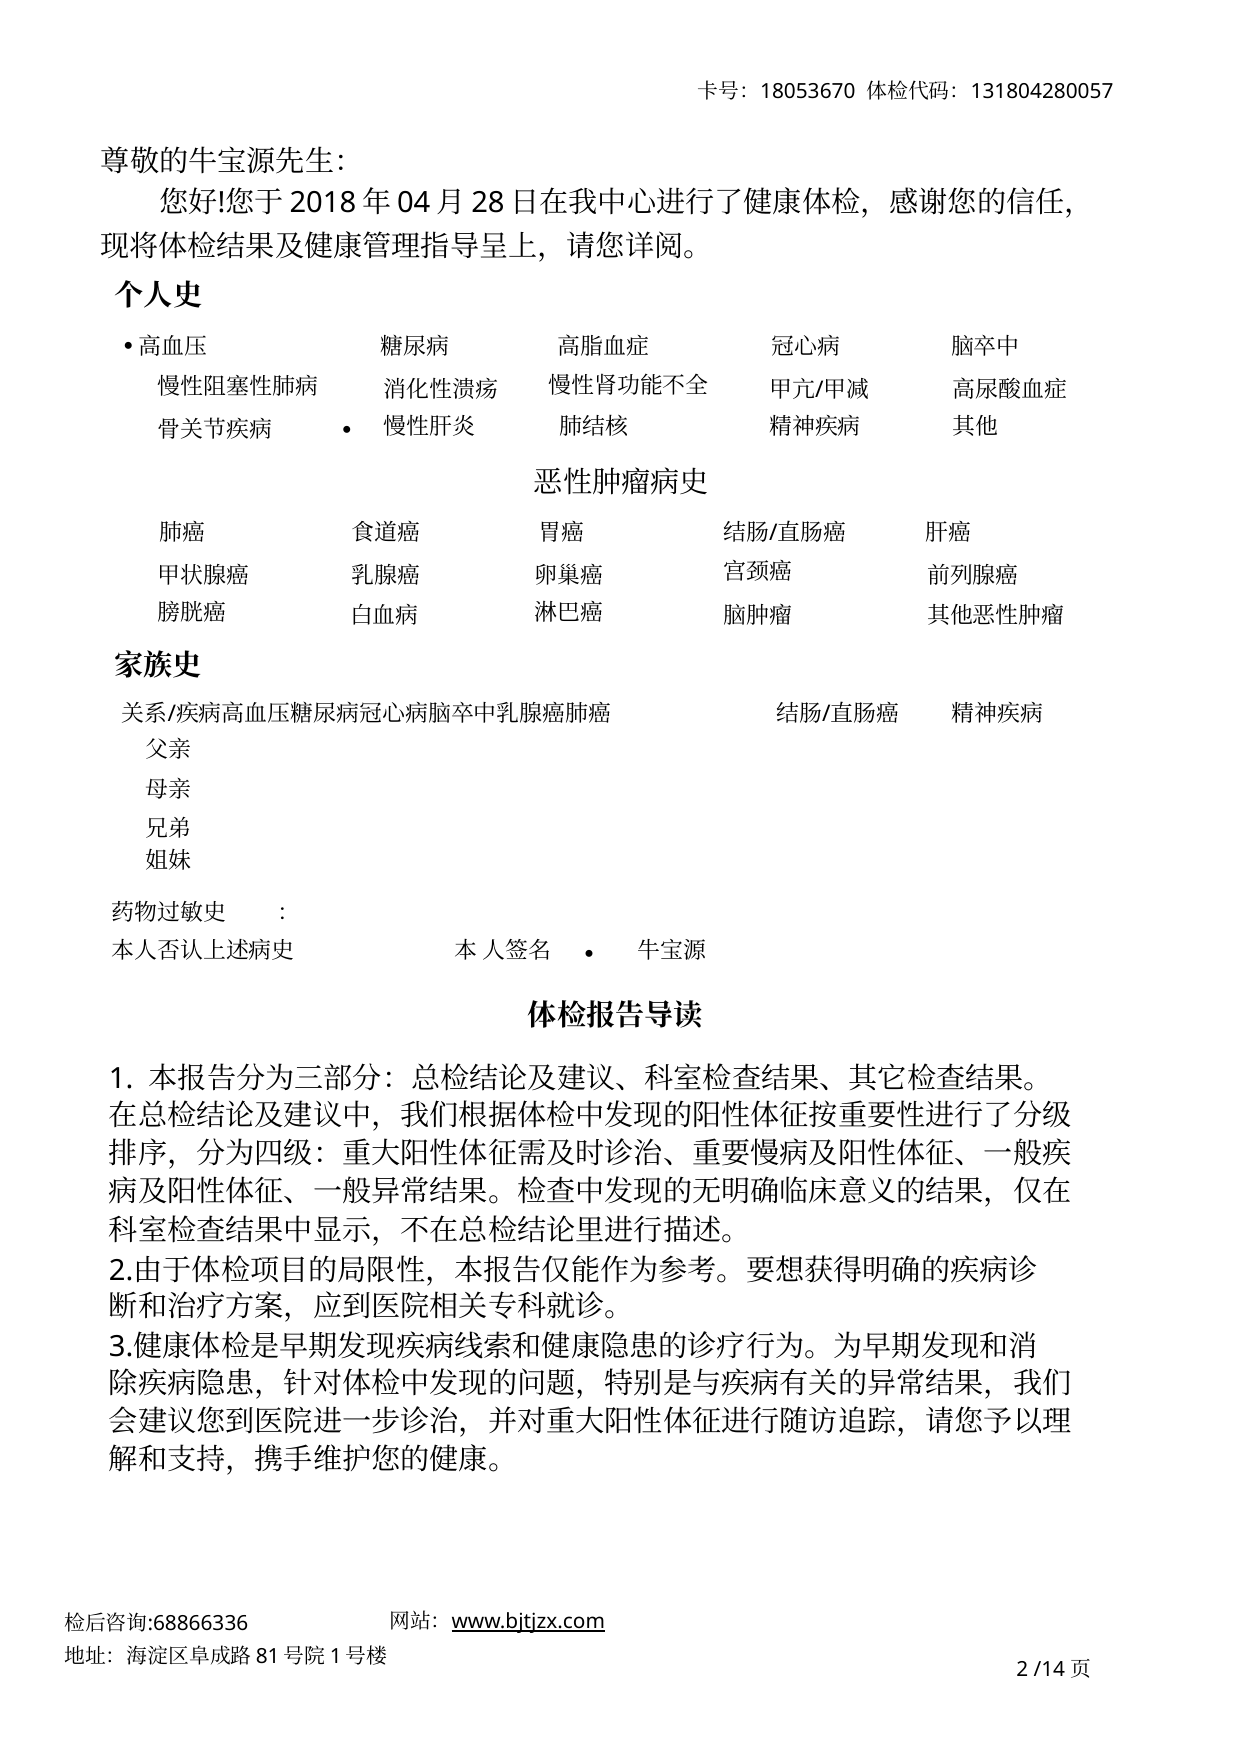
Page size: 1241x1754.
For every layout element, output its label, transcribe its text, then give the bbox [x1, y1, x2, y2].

text 乳腺癌 [351, 565, 454, 588]
text 消化性溃疡 [383, 379, 532, 402]
text 结肠/直肠癌 [723, 522, 884, 545]
text 本 人签名 [454, 940, 580, 963]
text 除疾病隐患，针对体检中发现的问题，特别是与疾病有关的异常结果，我们 [109, 1362, 1229, 1401]
text 卡号：18053670 体检代码：131804280057 [697, 82, 1168, 103]
text 前列腺癌 [927, 565, 1053, 588]
text ü高血压 [123, 334, 353, 360]
text 科室检查结果中显示，不在总检结论里进行描述。 [109, 1209, 1227, 1248]
text 姐妹 [145, 841, 226, 876]
text 个人史 [114, 282, 247, 312]
text 精神疾病 [769, 402, 907, 442]
text ： [277, 902, 334, 925]
text 高尿酸血症 [952, 379, 1102, 402]
text 家族史 [114, 652, 246, 681]
text 药物过敏史 [111, 902, 261, 925]
text 牛宝源 [637, 940, 740, 963]
text 母亲 [146, 779, 226, 802]
text 膀胱癌 [157, 588, 283, 628]
text 脑肿瘤 [723, 605, 826, 628]
text 解和支持，携手维护您的健康。 [109, 1439, 1229, 1477]
text 肺癌 [159, 522, 239, 545]
text 体检报告导读 [528, 1002, 749, 1031]
text 宫颈癌 [723, 545, 884, 588]
text 淋巴癌 [534, 588, 639, 628]
text 其他 [952, 402, 1102, 442]
text 在总检结论及建议中，我们根据体检中发现的阳性体征按重要性进行了分级 [109, 1095, 1227, 1133]
text 卵巢癌 [534, 565, 639, 588]
text 兄弟 [145, 818, 226, 841]
text 高脂血症 [557, 336, 743, 359]
text 3.健康体检是早期发现疾病线索和健康隐患的诊疗行为。为早期发现和消 [109, 1333, 1229, 1362]
text 糖尿病 [380, 336, 483, 359]
text 其他恶性肿瘤 [927, 605, 1099, 628]
text 骨关节疾病 [157, 419, 307, 442]
text 会建议您到医院进一步诊治，并对重大阳性体征进行随访追踪，请您予以理 [109, 1401, 1229, 1439]
text 排序，分为四级：重大阳性体征需及时诊治、重要慢病及阳性体征、一般疾 [109, 1133, 1227, 1171]
text 冠心病 [771, 336, 874, 359]
text 恶性肿瘤病史 [534, 469, 754, 498]
text 现将体检结果及健康管理指导呈上，请您详阅。 [100, 233, 812, 262]
text 肝癌 [925, 522, 1006, 545]
text 本人否认上述病史 [111, 941, 329, 964]
text 尊敬的牛宝源先生： [101, 148, 416, 177]
text 2.由于体检项目的局限性，本报告仅能作为参考。要想获得明确的疾病诊 [109, 1257, 1229, 1286]
text 病及阳性体征、一般异常结果。检查中发现的无明确临床意义的结果，仅在 [109, 1171, 1227, 1209]
text ü [583, 942, 630, 968]
text 慢性阻塞性肺病 [157, 360, 353, 403]
text 1. 本报告分为三部分：总检结论及建议、科室检查结果、其它检查结果。 [109, 1066, 1227, 1095]
text 慢性肾功能不全 [548, 359, 743, 402]
text 断和治疗方案，应到医院相关专科就诊。 [109, 1286, 1229, 1324]
text 食道癌 [351, 522, 454, 545]
text 胃癌 [538, 522, 619, 545]
text 网站：www.bjtjzx.com [389, 1612, 630, 1633]
text 您好!您于2018年04月28日在我中心进行了健康体检，感谢您的信任， [159, 189, 1202, 219]
text 结肠/直肠癌 [776, 703, 937, 726]
text 慢性肝炎 [383, 402, 532, 442]
text 甲亢/甲减 [769, 379, 907, 402]
text 2 /14 页 [1016, 1659, 1128, 1680]
text 父亲 [145, 739, 226, 762]
text 检后咨询:68866336 [64, 1614, 414, 1634]
text 关系/疾病高血压糖尿病冠心病脑卒中乳腺癌肺癌 [121, 703, 776, 726]
text 地址：海淀区阜成路81号院1号楼 [64, 1634, 414, 1671]
text 脑卒中 [951, 336, 1054, 359]
text 精神疾病 [951, 703, 1077, 726]
text 肺结核 [559, 402, 743, 442]
text 白血病 [350, 605, 453, 628]
text 甲状腺癌 [157, 565, 283, 588]
text ü [341, 417, 388, 443]
